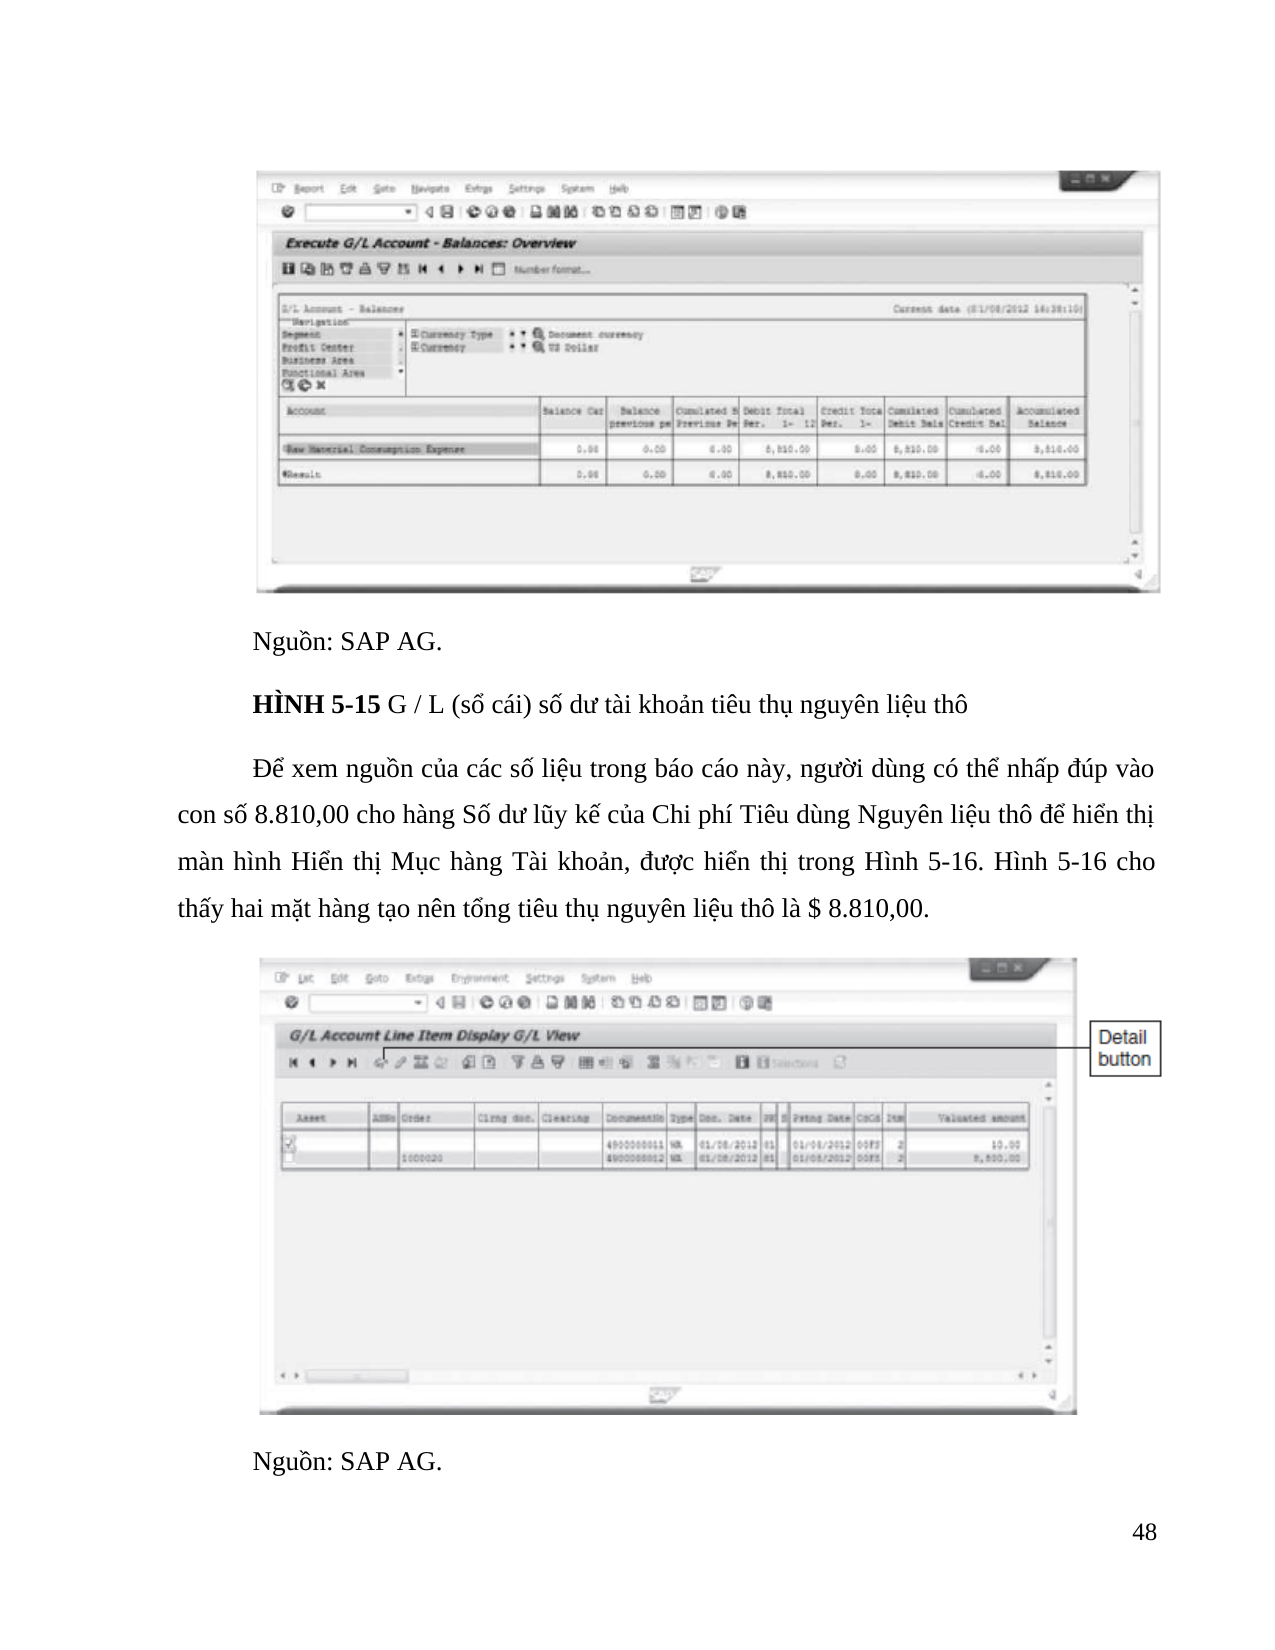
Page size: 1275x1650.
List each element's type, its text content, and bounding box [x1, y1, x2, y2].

picture [252, 160, 1164, 595]
text Nguồn: SAP AG. [252, 625, 1157, 656]
picture [252, 955, 1168, 1415]
text Để xem nguồn của các số liệu trong báo cáo này, người dùng có thể nhấp đúp vào con số 8.810,00 cho hàng Số dư lũy kế của Chi phí Tiêu dùng Nguyên liệu thô để hiển thị màn hình Hiển thị Mục hàng Tài khoản, được hiển thị trong Hình 5-16. Hình 5-16 cho thấy hai mặt hàng tạo nên tổng tiêu thụ nguyên liệu thô là $ 8.810,00. [177, 752, 1157, 923]
text HÌNH 5-15 G / L (sổ cái) số dư tài khoản tiêu thụ nguyên liệu thô [252, 688, 1157, 719]
text Nguồn: SAP AG. [177, 1445, 1157, 1476]
